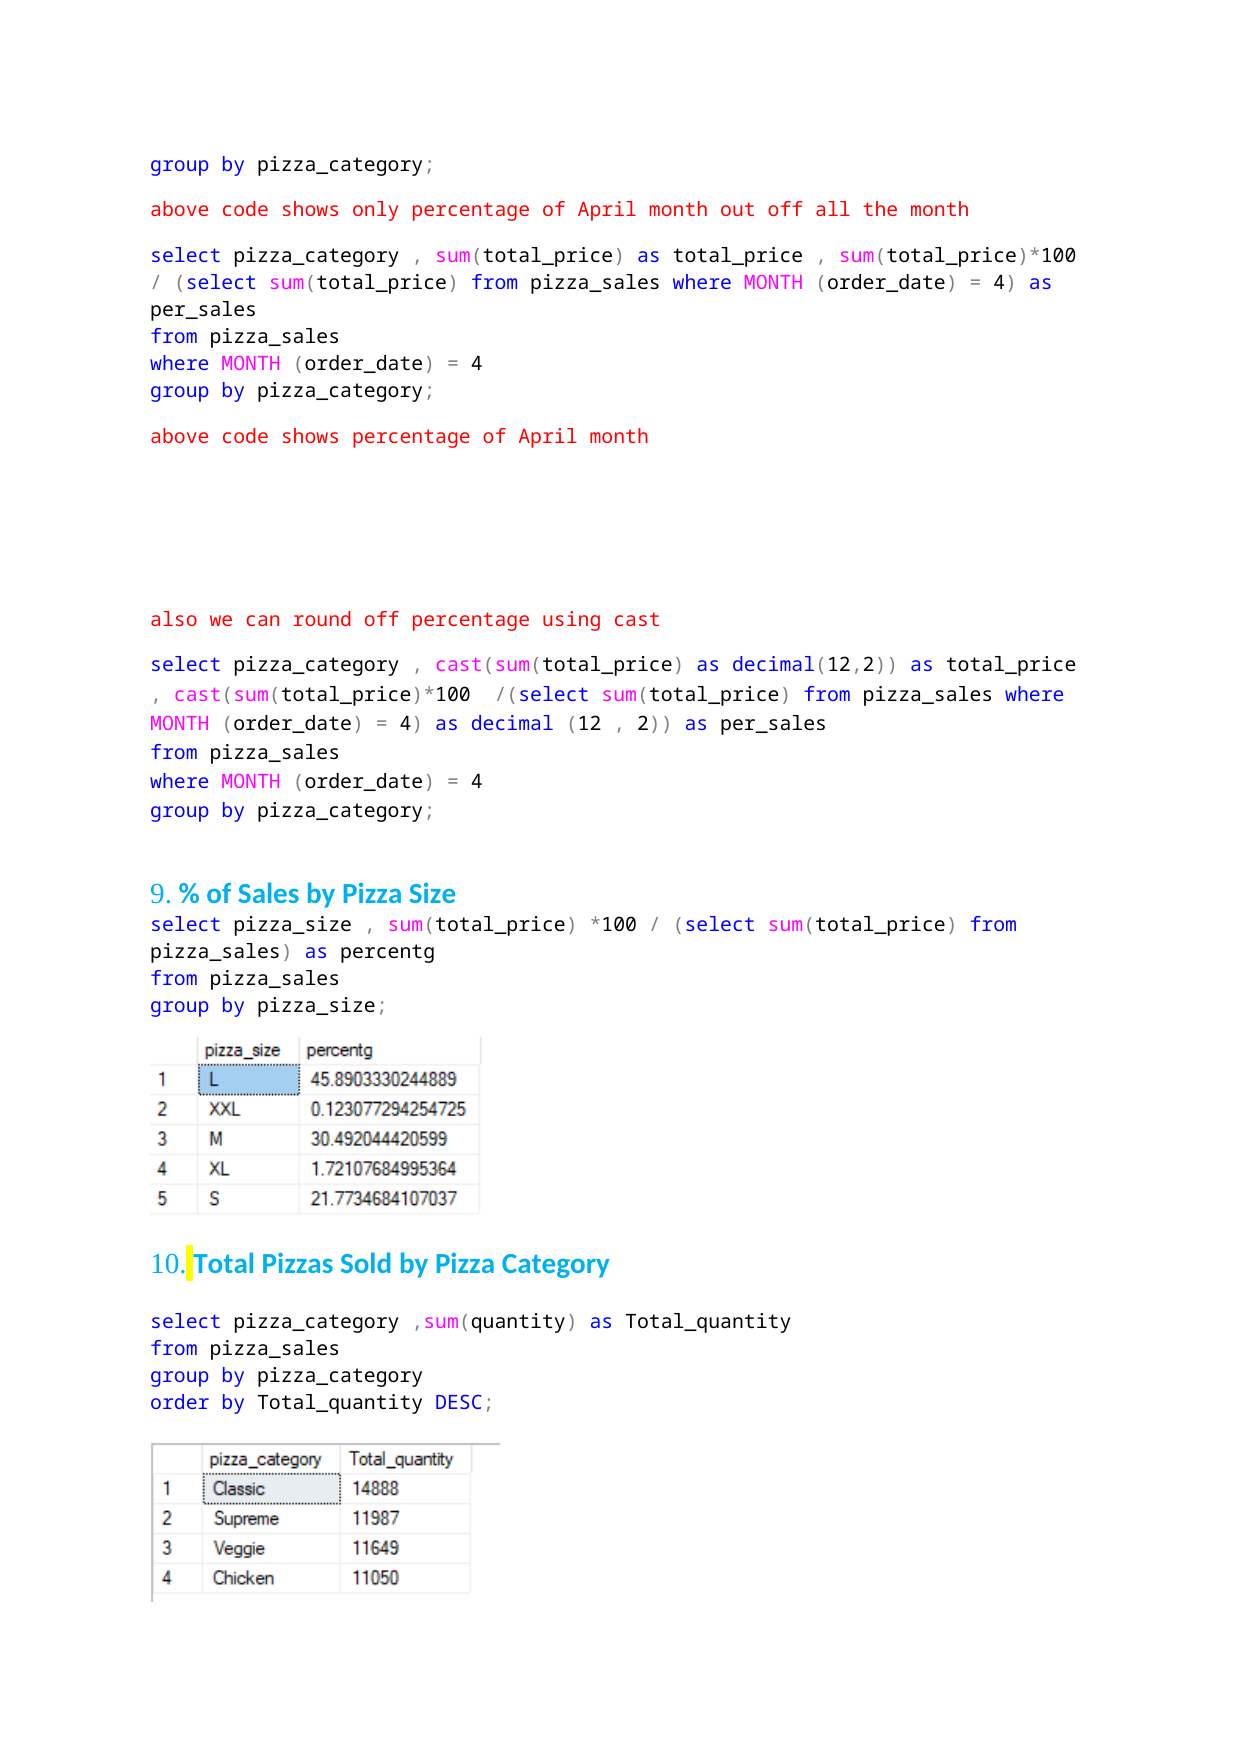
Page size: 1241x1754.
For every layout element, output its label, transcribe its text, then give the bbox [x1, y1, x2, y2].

text group by pizza_category; [150, 376, 1090, 403]
picture [150, 1037, 510, 1226]
text above code shows percentage of April month [150, 422, 1090, 449]
text from pizza_sales [150, 738, 1090, 765]
text above code shows only percentage of April month out off all the month [150, 196, 1090, 223]
text 9. % of Sales by Pizza Size [150, 875, 1090, 910]
text where MONTH (order_date) = 4 [150, 349, 1090, 376]
text also we can round off percentage using cast [150, 605, 1090, 632]
text 10. Total Pizzas Sold by Pizza Category [193, 1245, 1090, 1281]
text select pizza_category ,sum(quantity) as Total_quantity [150, 1307, 1090, 1334]
text select pizza_category , cast(sum(total_price) as decimal(12,2)) as total_price , cast(sum(total_price)*100 /(select sum(total_price) from pizza_sales where MONTH (order_date) = 4) as decimal (12 , 2)) as per_sales [150, 651, 1090, 736]
text where MONTH (order_date) = 4 [150, 767, 1090, 794]
text group by pizza_size; [150, 991, 1090, 1018]
picture [150, 1442, 501, 1602]
text select pizza_size , sum(total_price) *100 / (select sum(total_price) from pizza_sales) as percentg [150, 910, 1090, 964]
text group by pizza_category; [150, 150, 1090, 177]
text group by pizza_category; [150, 796, 1090, 823]
text select pizza_category , sum(total_price) as total_price , sum(total_price)*100 / (select sum(total_price) from pizza_sales where MONTH (order_date) = 4) as per_sales [150, 241, 1090, 322]
text group by pizza_category [150, 1361, 1090, 1388]
text order by Total_quantity DESC; [150, 1388, 1090, 1415]
text from pizza_sales [150, 1334, 1090, 1361]
text from pizza_sales [150, 322, 1090, 349]
text from pizza_sales [150, 964, 1090, 991]
